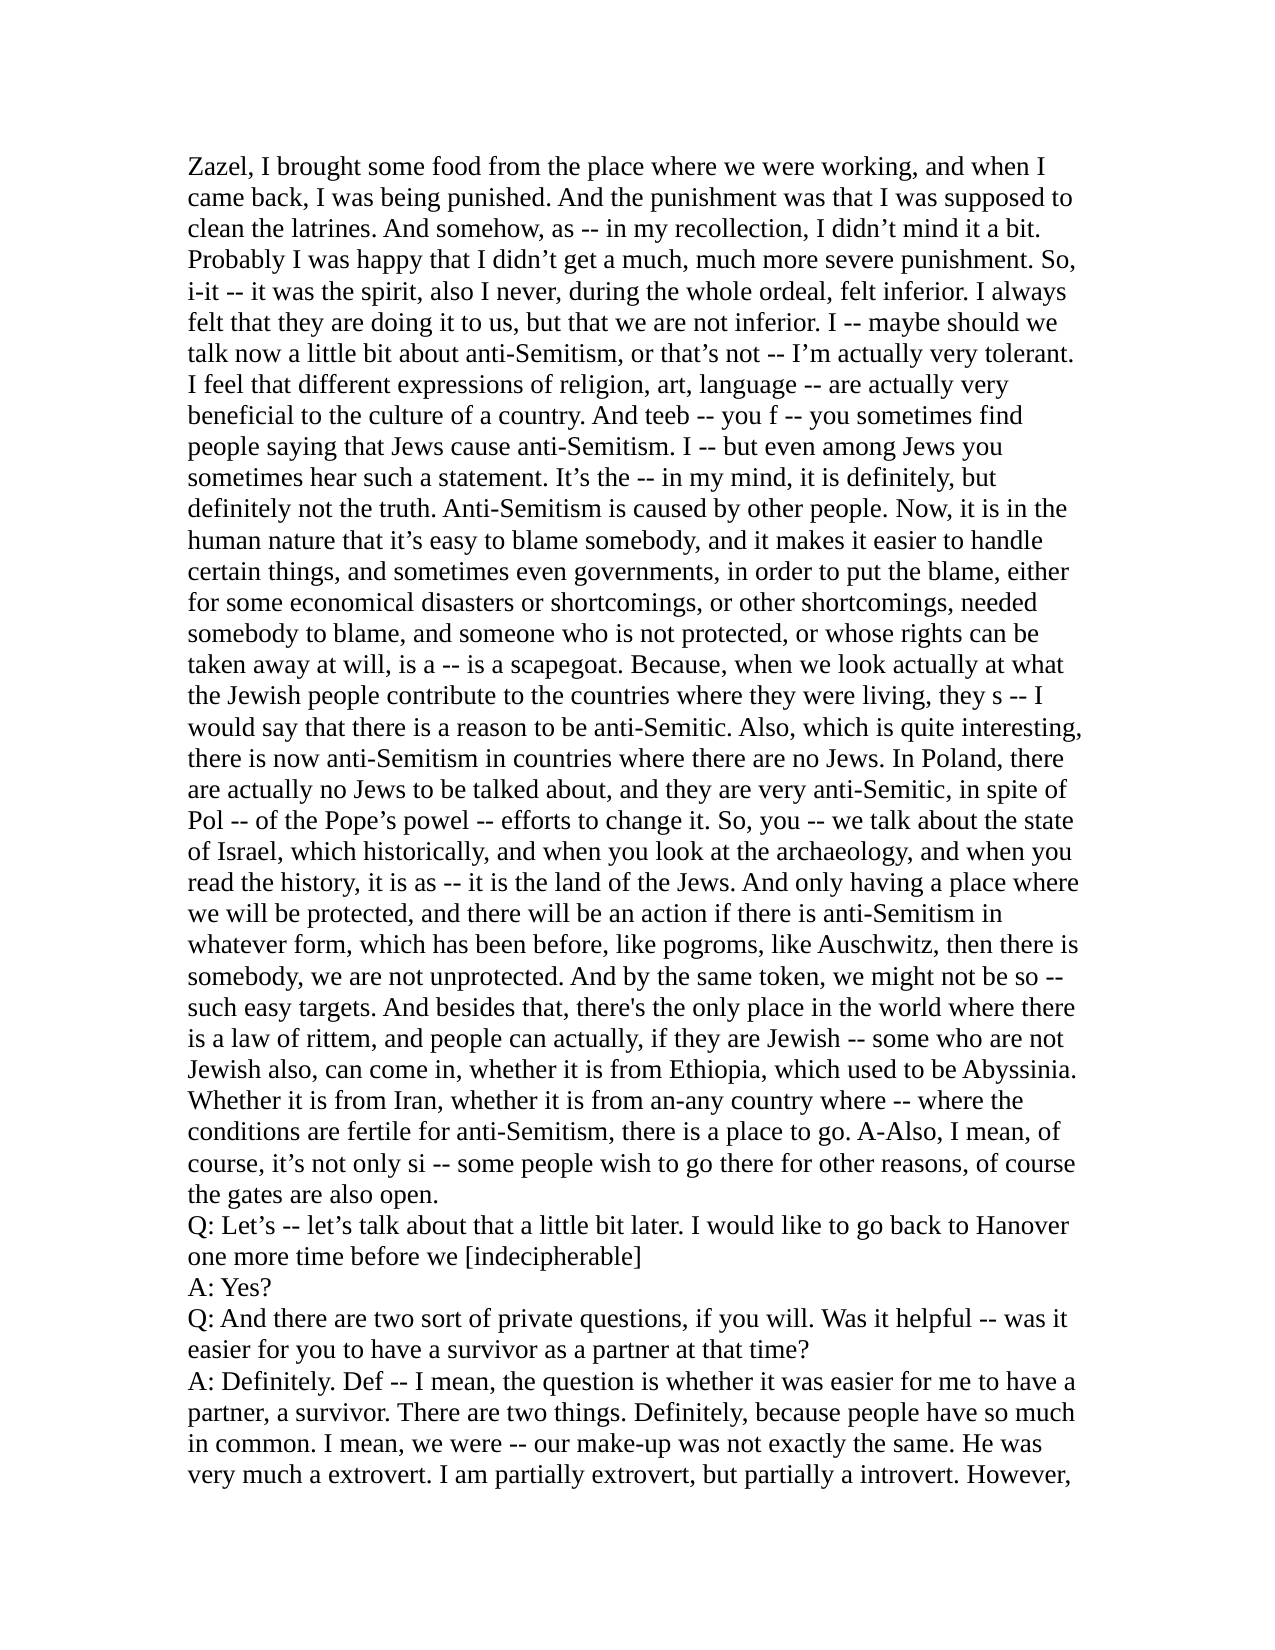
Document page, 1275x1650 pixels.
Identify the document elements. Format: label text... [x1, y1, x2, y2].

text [187, 150, 1087, 1271]
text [187, 1427, 1087, 1489]
text Q: And there are two sort of private questions, if you will. Was it helpful -- was it easier for you to have a survivor as a partner at that time? [187, 1365, 1087, 1427]
text Q: Let’s -- let’s talk about that a little bit later. I would like to go back to Hanover one more time before we [indecipherable] [187, 1271, 1087, 1333]
text A: Yes? [187, 1333, 1087, 1365]
